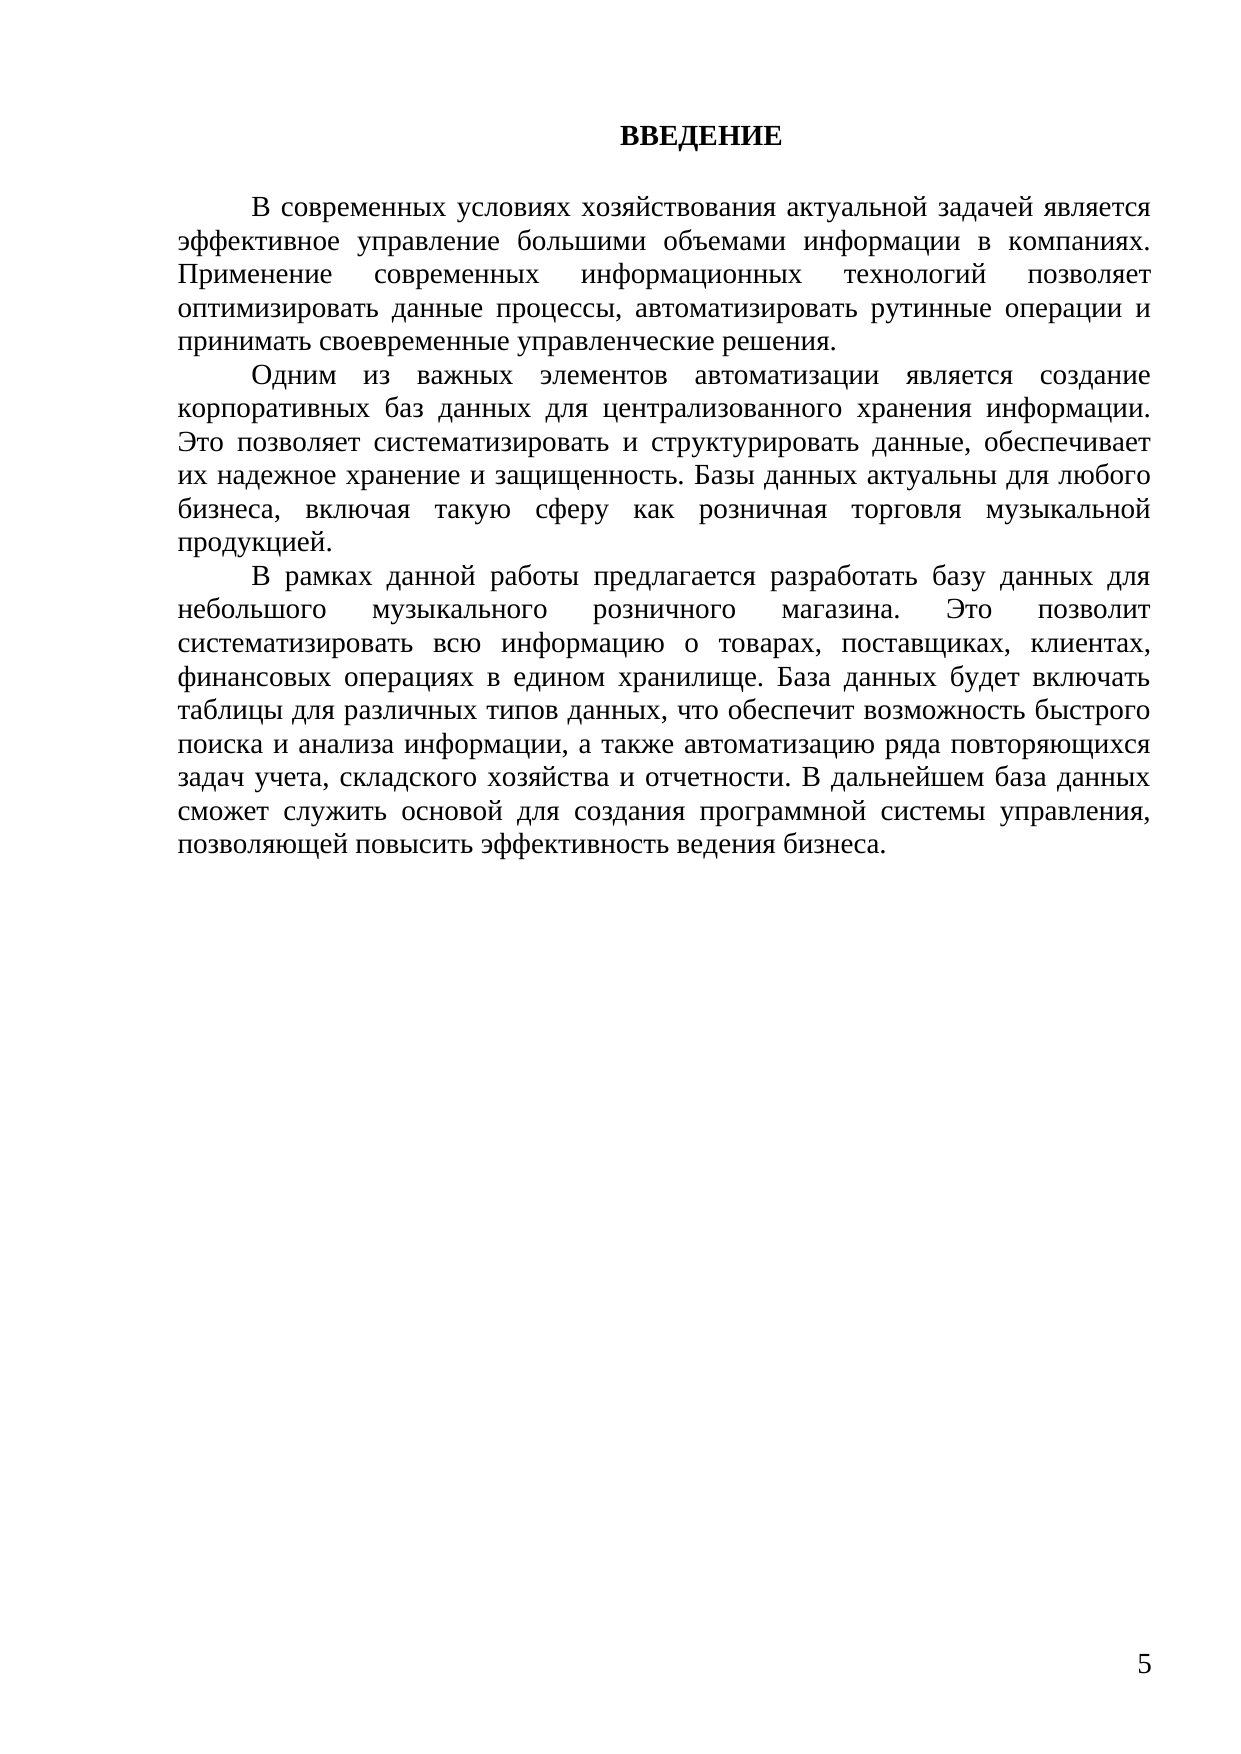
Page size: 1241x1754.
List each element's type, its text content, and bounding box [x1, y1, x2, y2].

subtitle Введение [251, 118, 1152, 152]
text Одним из важных элементов автоматизации является создание корпоративных баз данных для централизованного хранения информации. Это позволяет систематизировать и структурировать данные, обеспечивает их надежное хранение и защищенность. Базы данных актуальны для любого бизнеса, включая такую сферу как розничная торговля музыкальной продукцией. [177, 357, 1152, 558]
text В рамках данной работы предлагается разработать базу данных для небольшого музыкального розничного магазина. Это позволит систематизировать всю информацию о товарах, поставщиках, клиентах, финансовых операциях в едином хранилище. База данных будет включать таблицы для различных типов данных, что обеспечит возможность быстрого поиска и анализа информации, а также автоматизацию ряда повторяющихся задач учета, складского хозяйства и отчетности. В дальнейшем база данных сможет служить основой для создания программной системы управления, позволяющей повысить эффективность ведения бизнеса. [177, 558, 1152, 860]
text В современных условиях хозяйствования актуальной задачей является эффективное управление большими объемами информации в компаниях. Применение современных информационных технологий позволяет оптимизировать данные процессы, автоматизировать рутинные операции и принимать своевременные управленческие решения. [177, 189, 1152, 357]
